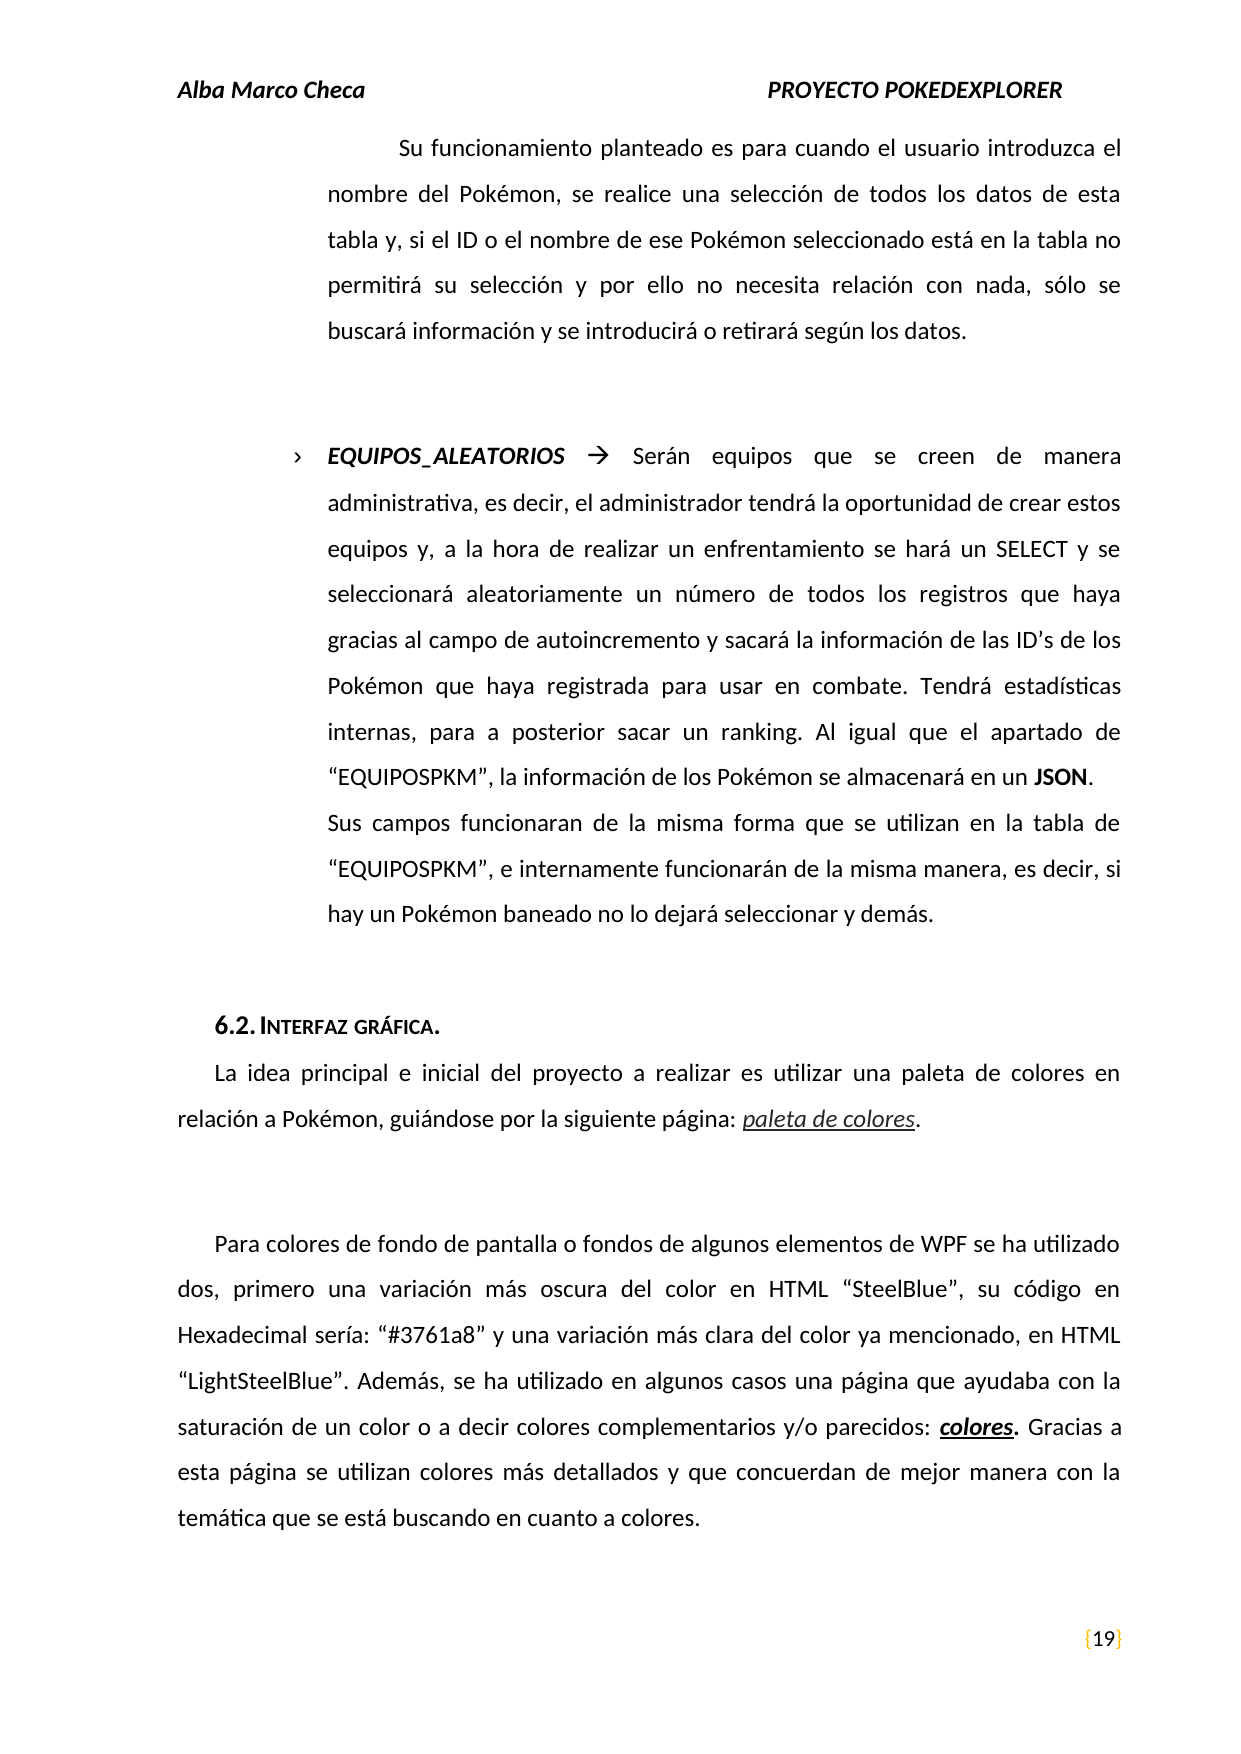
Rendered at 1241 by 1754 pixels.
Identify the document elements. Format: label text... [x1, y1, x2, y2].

text Para colores de fondo de pantalla o fondos de algunos elementos de WPF se ha utilizado dos, primero una variación más oscura del color en HTML “SteelBlue”, su código en Hexadecimal sería: “#3761a8” y una variación más clara del color ya mencionado, en HTML “LightSteelBlue”. Además, se ha utilizado en algunos casos una página que ayudaba con la saturación de un color o a decir colores complementarios y/o parecidos: colores. Gracias a esta página se utilizan colores más detallados y que concuerdan de mejor manera con la temática que se está buscando en cuanto a colores. [177, 1228, 1122, 1533]
text La idea principal e inicial del proyecto a realizar es utilizar una paleta de colores en relación a Pokémon, guiándose por la siguiente página: paleta de colores. [177, 1057, 1122, 1134]
list Sus campos funcionaran de la misma forma que se utilizan en la tabla de “EQUIPOSPKM”, e internamente funcionarán de la misma manera, es decir, si hay un Pokémon baneado no lo dejará seleccionar y demás. [327, 807, 1122, 929]
list EQUIPOS_ALEATORIOS Serán equipos que se creen de manera administrativa, es decir, el administrador tendrá la oportunidad de crear estos equipos y, a la hora de realizar un enfrentamiento se hará un SELECT y se seleccionará aleatoriamente un número de todos los registros que haya gracias al campo de autoincremento y sacará la información de las ID’s de los Pokémon que haya registrada para usar en combate. Tendrá estadísticas internas, para a posterior sacar un ranking. Al igual que el apartado de “EQUIPOSPKM”, la información de los Pokémon se almacenará en un JSON. [290, 440, 1122, 792]
subtitle Interfaz gráfica. [214, 1008, 1122, 1041]
list Su funcionamiento planteado es para cuando el usuario introduzca el nombre del Pokémon, se realice una selección de todos los datos de esta tabla y, si el ID o el nombre de ese Pokémon seleccionado está en la tabla no permitirá su selección y por ello no necesita relación con nada, sólo se buscará información y se introducirá o retirará según los datos. [327, 132, 1122, 346]
